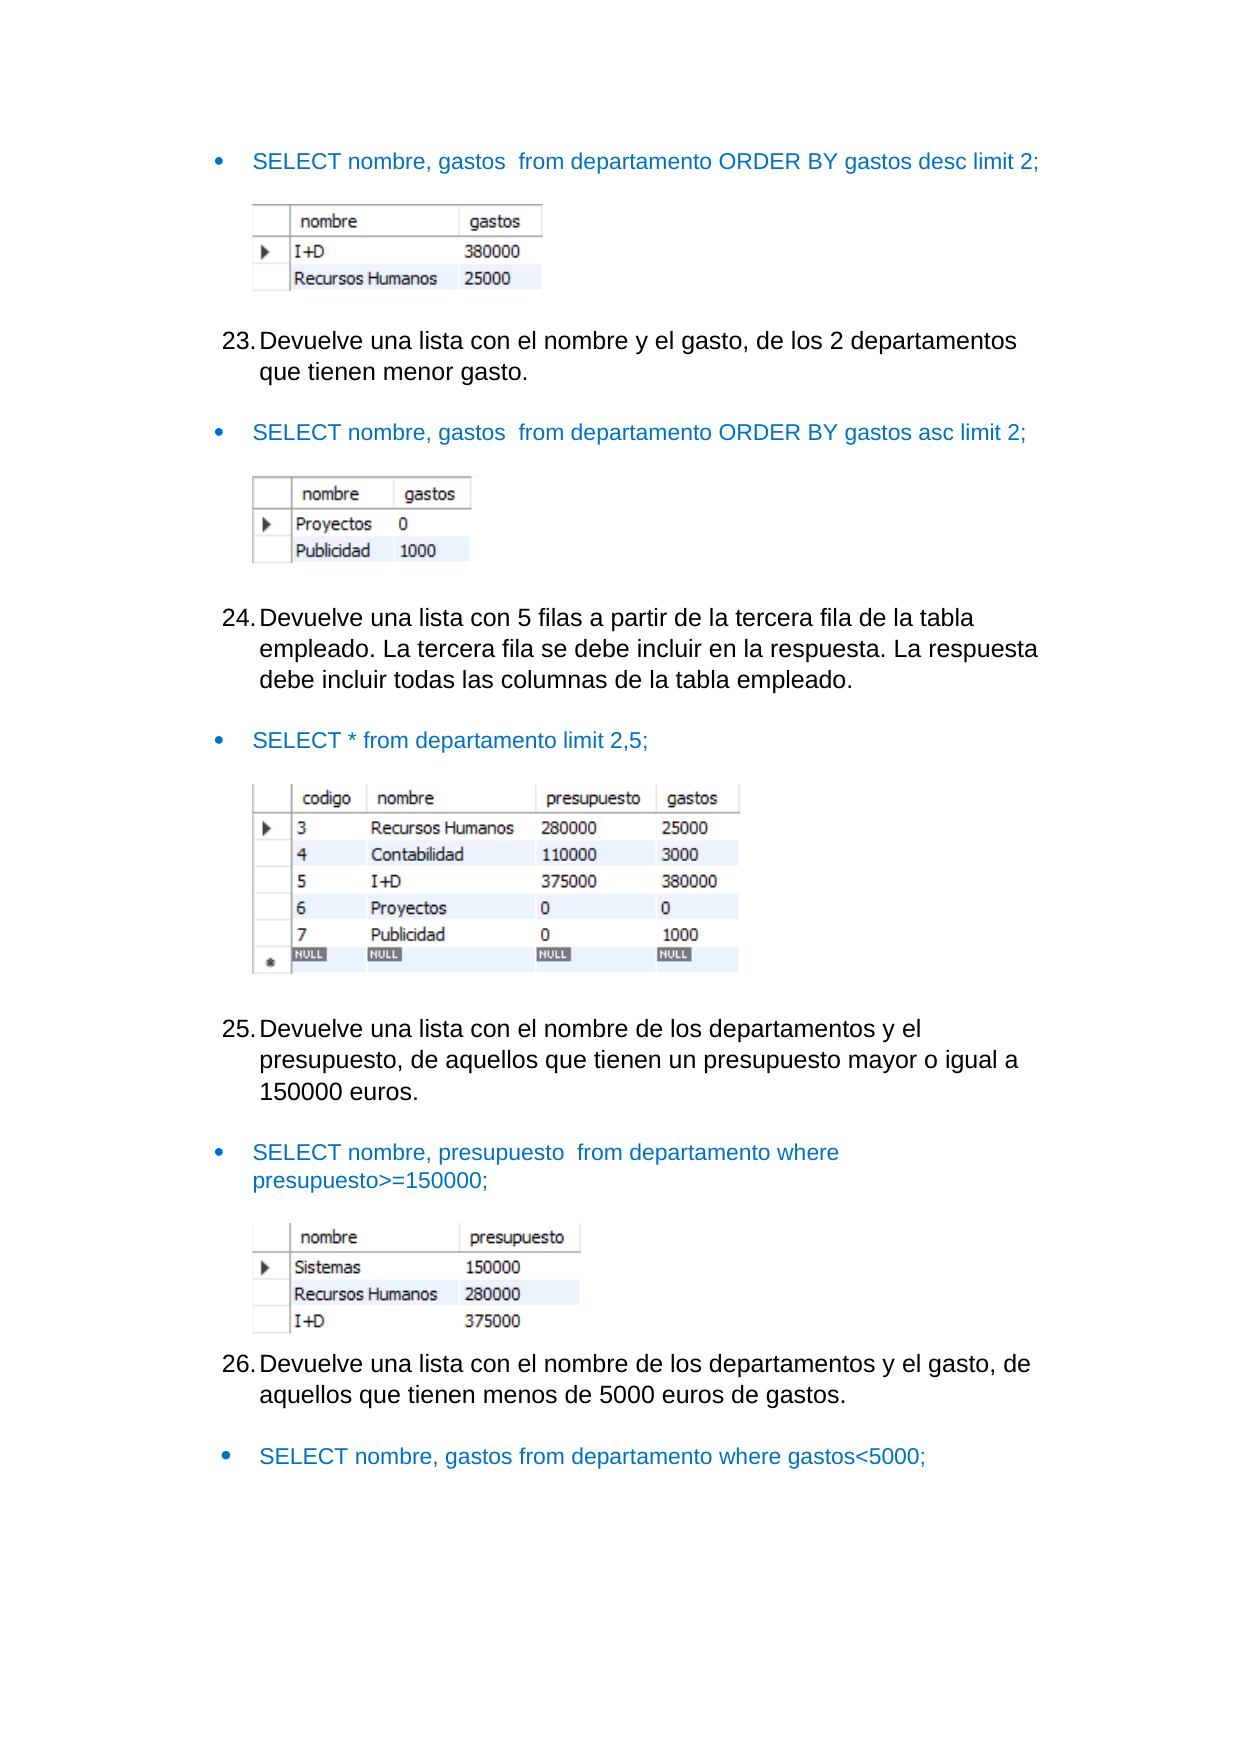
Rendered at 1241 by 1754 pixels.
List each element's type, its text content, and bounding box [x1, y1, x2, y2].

list SELECT nombre, presupuesto from departamento where presupuesto>=150000; [215, 1138, 1063, 1193]
list Devuelve una lista con el nombre de los departamentos y el presupuesto, de aquellos que tienen un presupuesto mayor o igual a 150000 euros. [222, 1014, 1063, 1105]
list SELECT * from departamento limit 2,5; [215, 727, 1063, 754]
picture [252, 784, 745, 982]
list Devuelve una lista con 5 filas a partir de la tercera fila de la tabla empleado. La tercera fila se debe incluir en la respuesta. La respuesta debe incluir todas las columnas de la tabla empleado. [222, 603, 1063, 694]
list Devuelve una lista con el nombre de los departamentos y el gasto, de aquellos que tienen menos de 5000 euros de gastos. [222, 1349, 1063, 1409]
list SELECT nombre, gastos from departamento where gastos<5000; [222, 1443, 1063, 1469]
picture [252, 475, 478, 573]
list Devuelve una lista con el nombre y el gasto, de los 2 departamentos que tienen menor gasto. [222, 326, 1063, 386]
picture [252, 204, 543, 296]
picture [252, 1223, 589, 1348]
list SELECT nombre, gastos from departamento ORDER BY gastos desc limit 2; [215, 148, 1063, 174]
list SELECT nombre, gastos from departamento ORDER BY gastos asc limit 2; [215, 419, 1063, 445]
